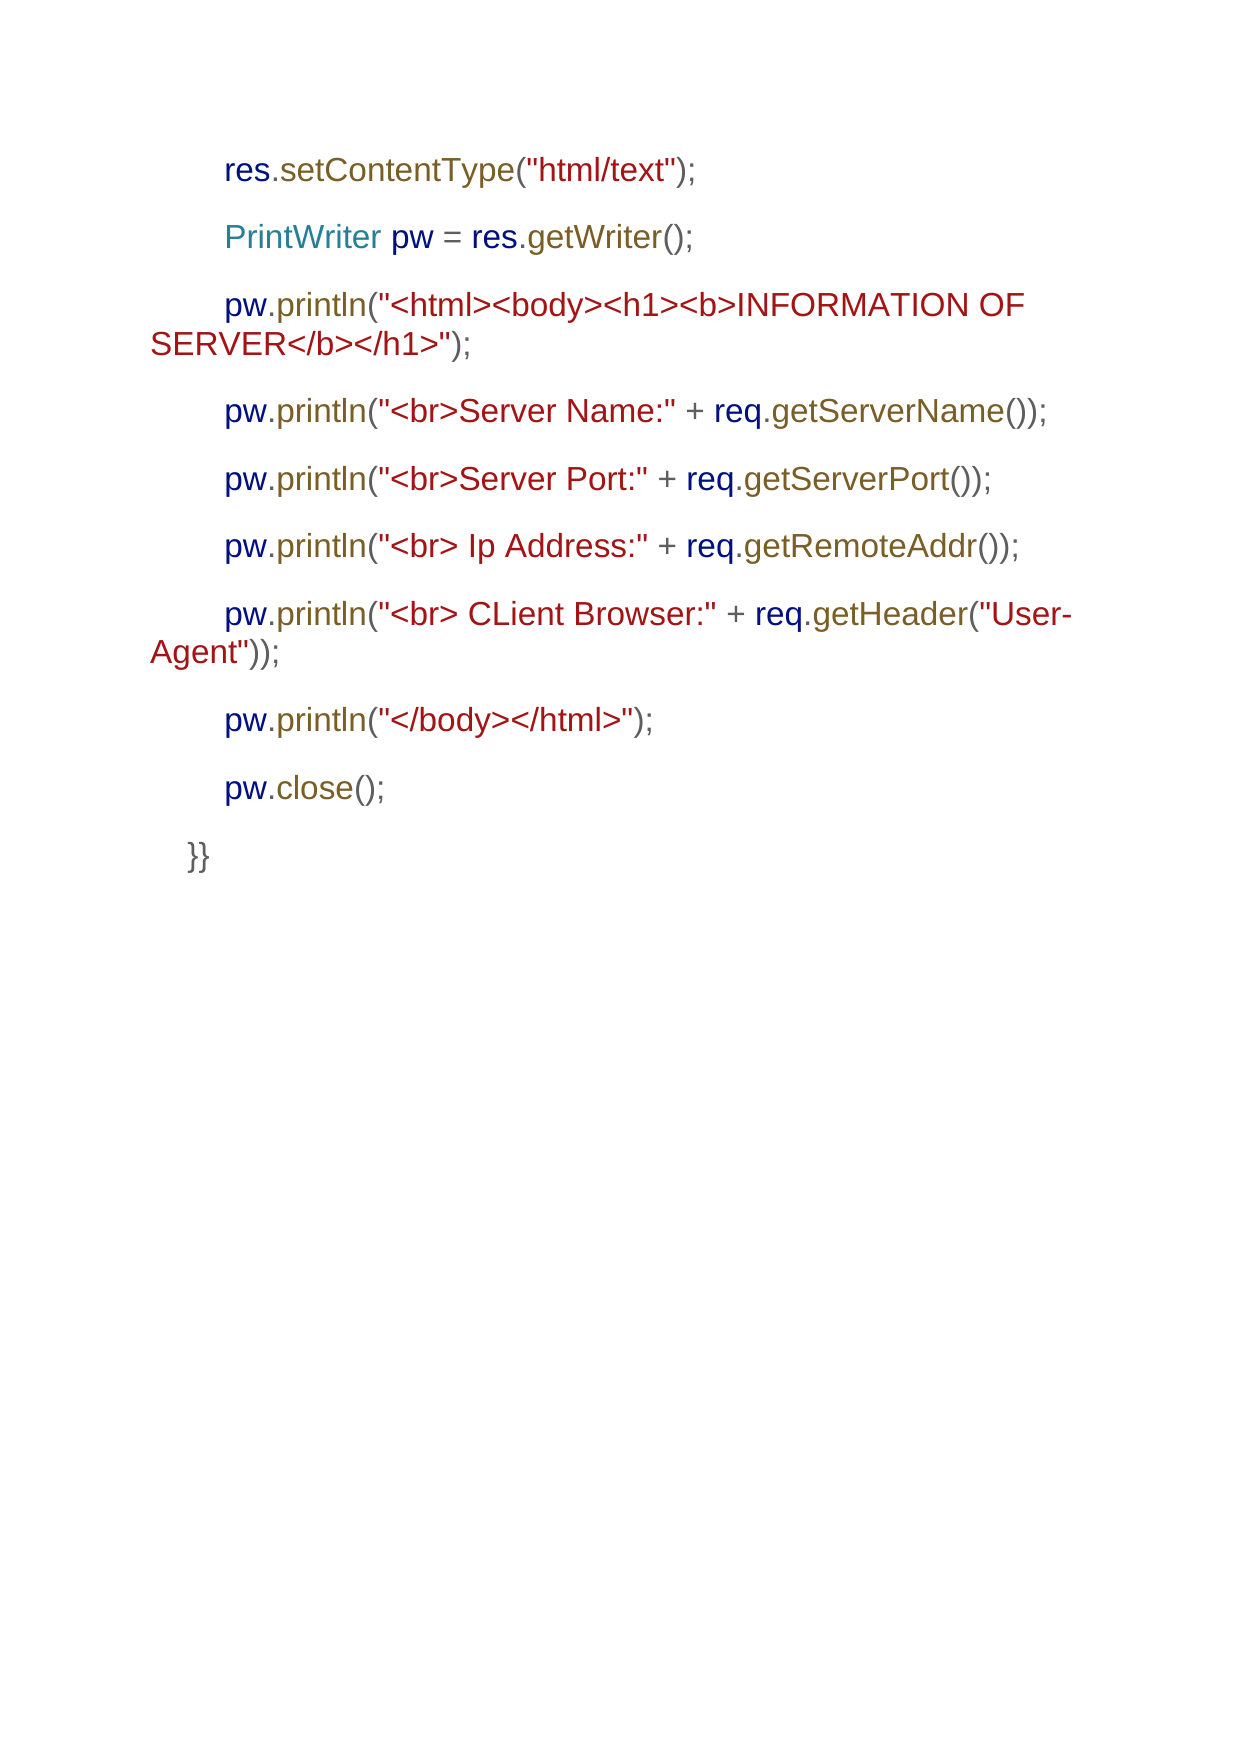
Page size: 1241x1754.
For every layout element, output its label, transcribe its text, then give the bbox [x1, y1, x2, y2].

text pw.println("<br> CLient Browser:" + req.getHeader("User-Agent")); [150, 594, 1090, 671]
text res.setContentType("html/text"); [150, 150, 1090, 188]
text pw.println("<br>Server Port:" + req.getServerPort()); [150, 459, 1090, 497]
text pw.println("<br>Server Name:" + req.getServerName()); [150, 391, 1090, 430]
text pw.println("</body></html>"); [150, 700, 1090, 738]
text pw.close(); [150, 768, 1090, 806]
text PrintWriter pw = res.getWriter(); [150, 218, 1090, 256]
text pw.println("<html><body><h1><b>INFORMATION OF SERVER</b></h1>"); [150, 285, 1090, 362]
text pw.println("<br> Ip Address:" + req.getRemoteAddr()); [150, 526, 1090, 565]
text }} [150, 835, 1090, 874]
